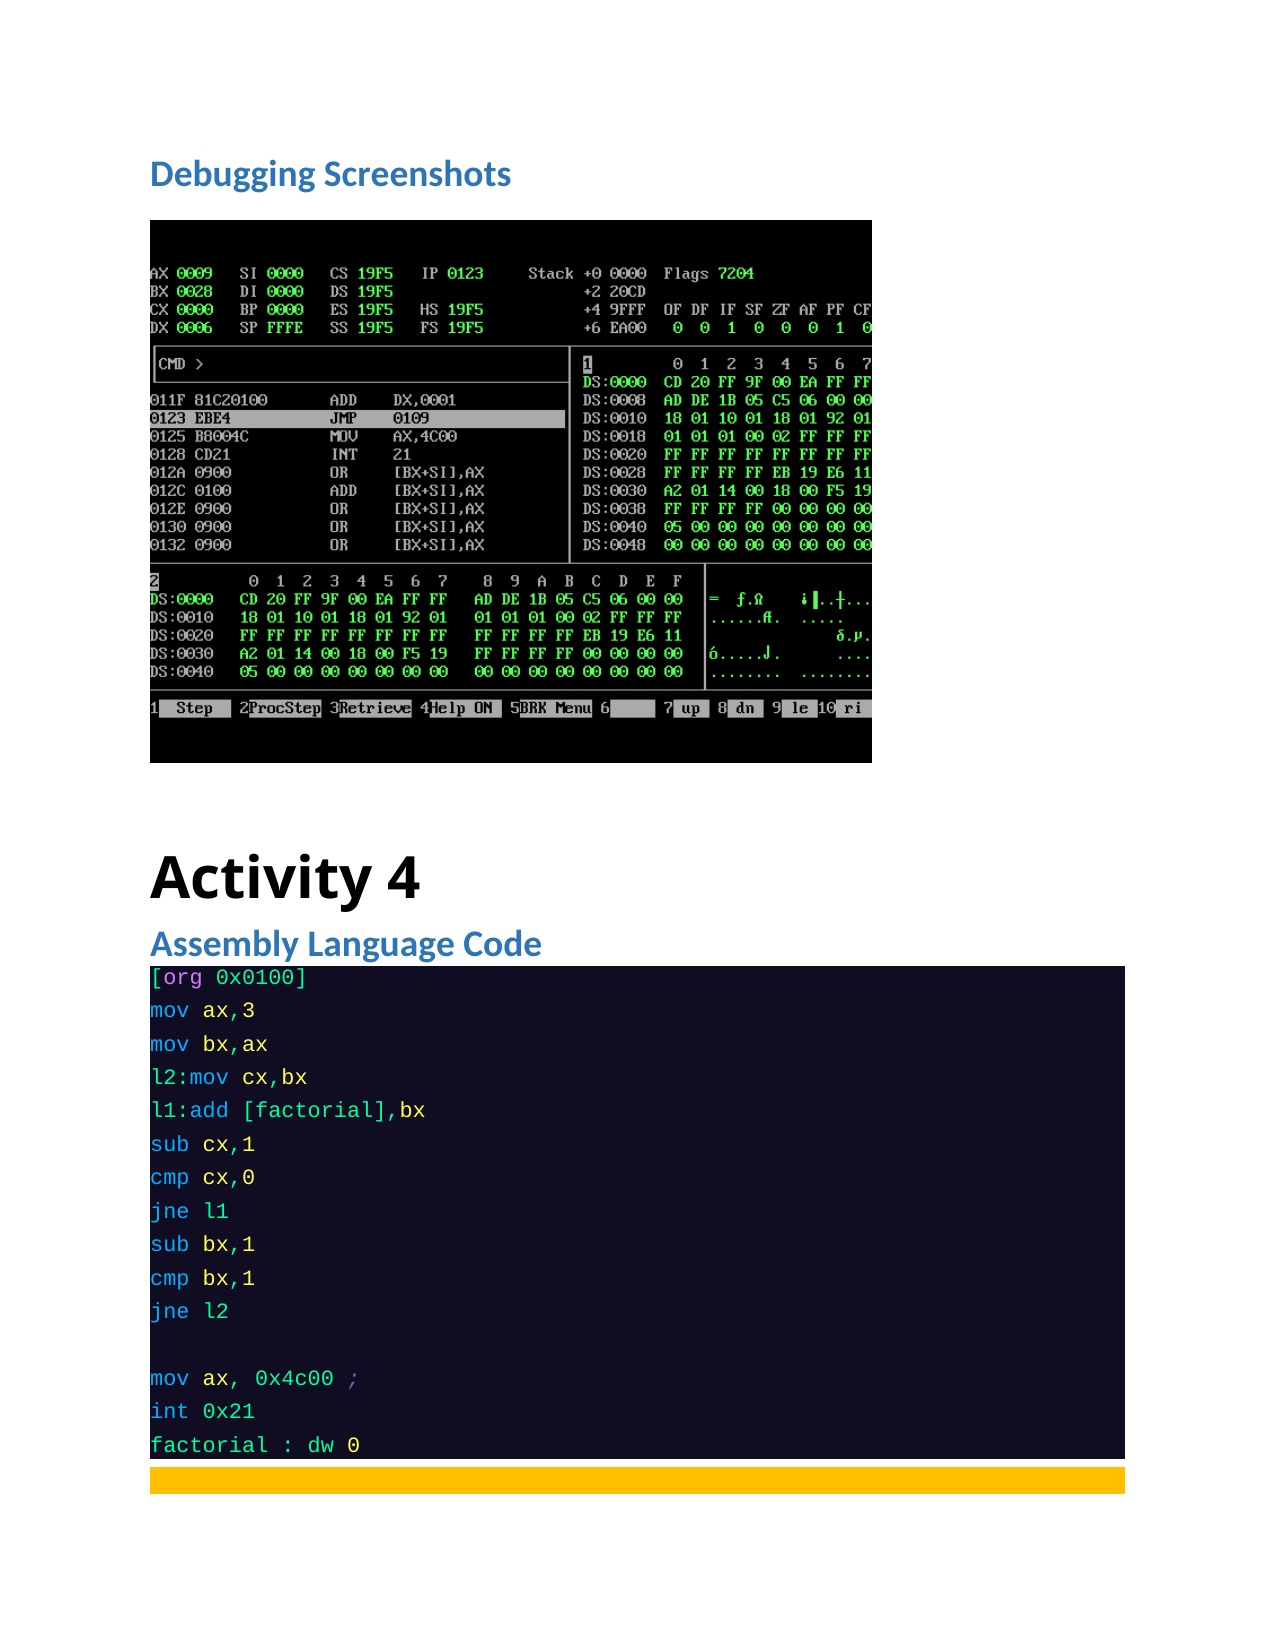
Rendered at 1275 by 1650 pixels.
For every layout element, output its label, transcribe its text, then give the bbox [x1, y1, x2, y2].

text l2:mov cx,bx [150, 1066, 1125, 1091]
text [org 0x0100] [150, 966, 1125, 991]
text sub cx,1 [150, 1133, 1125, 1158]
text int 0x21 [150, 1401, 1125, 1425]
subtitle Assembly Language Code [150, 920, 1125, 966]
picture [150, 220, 872, 763]
text cmp bx,1 [150, 1267, 1125, 1292]
text l1:add [factorial],bx [150, 1099, 1125, 1124]
subtitle Debugging Screenshots [150, 150, 1125, 196]
text factorial : dw 0 [150, 1434, 1125, 1459]
text jne l1 [150, 1200, 1125, 1225]
subtitle Activity 4 [150, 836, 1125, 916]
text mov ax, 0x4c00 ; [150, 1367, 1125, 1392]
text sub bx,1 [150, 1233, 1125, 1258]
text cmp cx,0 [150, 1166, 1125, 1191]
text mov ax,3 [150, 999, 1125, 1024]
text mov bx,ax [150, 1033, 1125, 1057]
text jne l2 [150, 1300, 1125, 1325]
